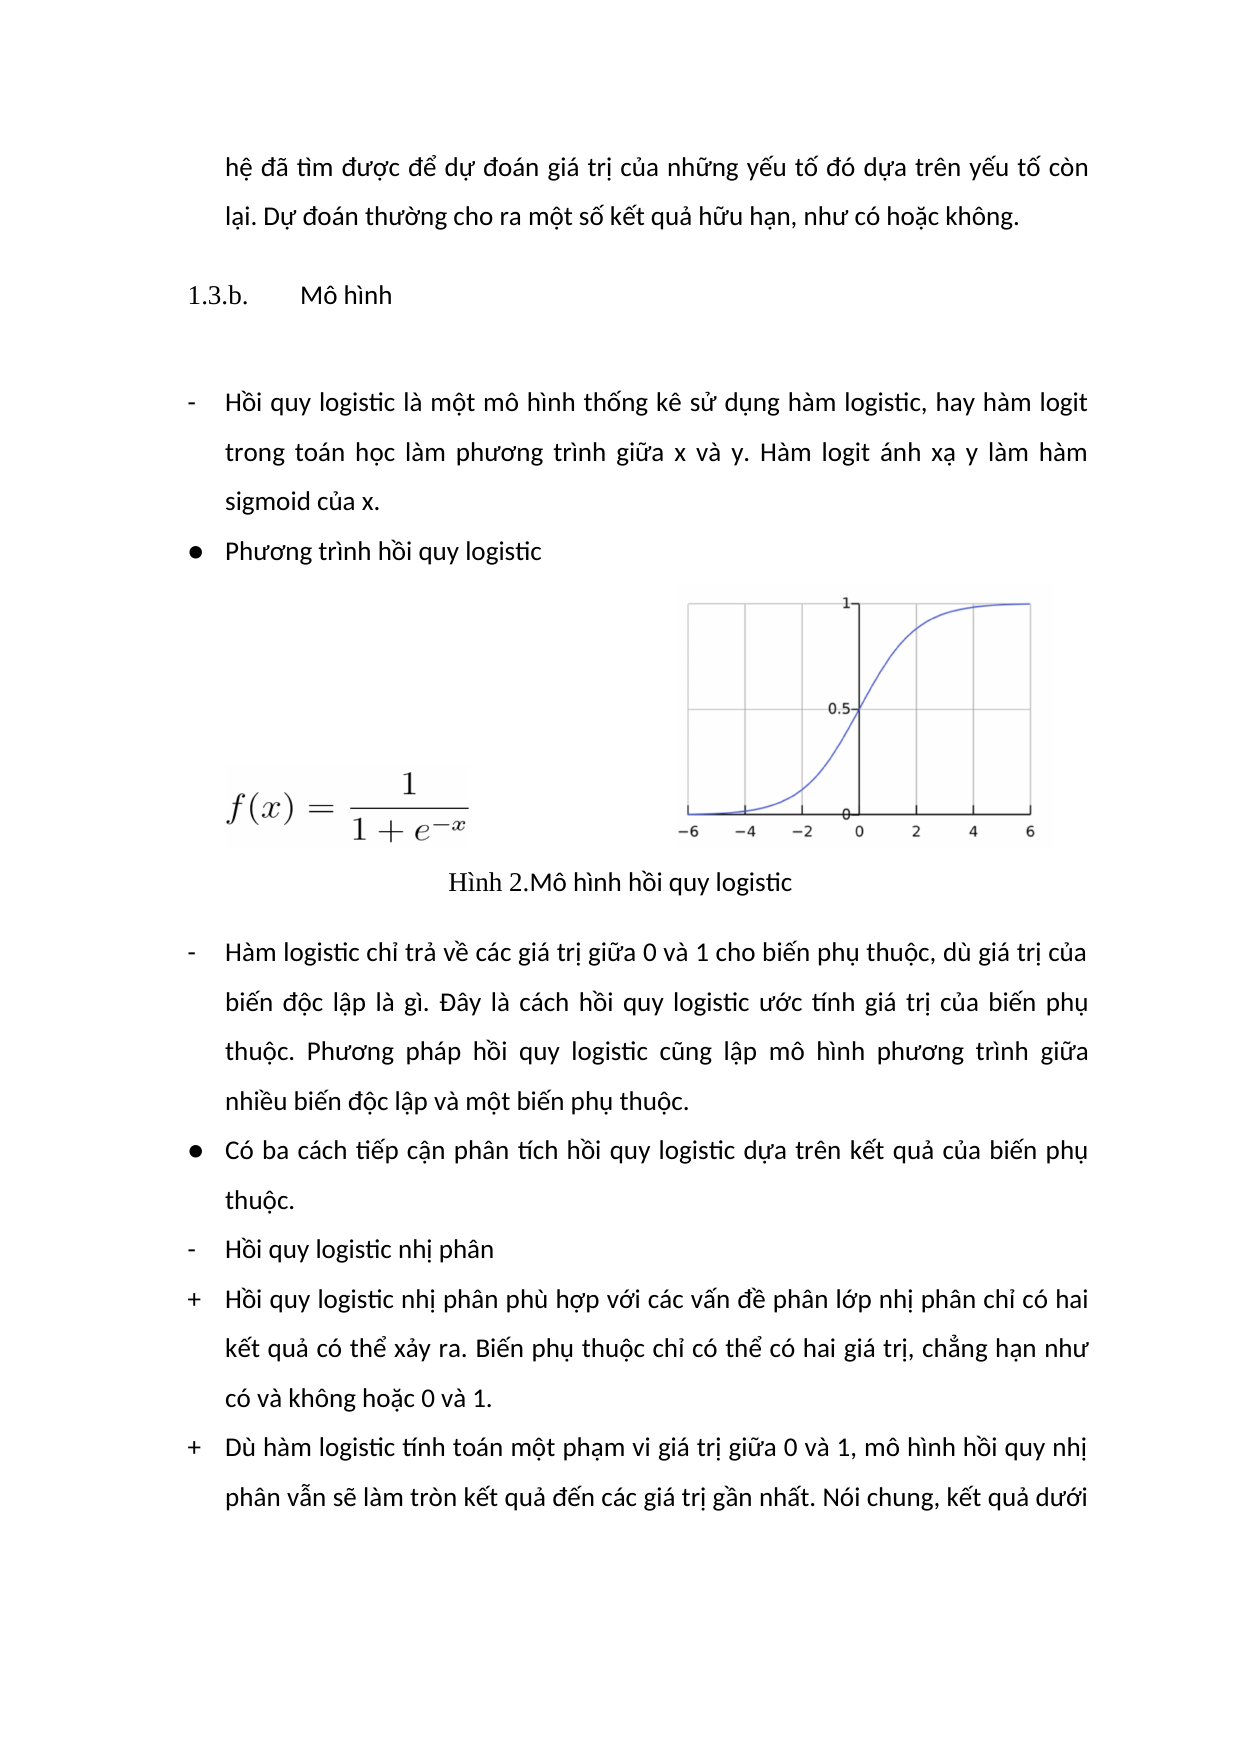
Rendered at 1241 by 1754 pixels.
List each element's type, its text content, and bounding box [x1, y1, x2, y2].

list Phương trình hồi quy logistic [187, 534, 1090, 567]
list Hồi quy logistic nhị phân phù hợp với các vấn đề phân lớp nhị phân chỉ có hai kết quả có thể xảy ra. Biến phụ thuộc chỉ có thể có hai giá trị, chẳng hạn như có và không hoặc 0 và 1. [187, 1282, 1090, 1414]
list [187, 1430, 1090, 1513]
list Hàm logistic chỉ trả về các giá trị giữa 0 và 1 cho biến phụ thuộc, dù giá trị của biến độc lập là gì. Đây là cách hồi quy logistic ước tính giá trị của biến phụ thuộc. Phương pháp hồi quy logistic cũng lập mô hình phương trình giữa nhiều biến độc lập và một biến phụ thuộc. [187, 936, 1090, 1117]
picture [675, 583, 1053, 849]
subtitle Mô hình [187, 278, 1090, 311]
list Hồi quy logistic nhị phân [187, 1232, 1090, 1265]
list Hồi quy logistic là một mô hình thống kê sử dụng hàm logistic, hay hàm logit trong toán học làm phương trình giữa x và y. Hàm logit ánh xạ y làm hàm sigmoid của x. [187, 385, 1090, 517]
picture [225, 762, 472, 849]
text Hình 2.Mô hình hồi quy logistic [150, 865, 1090, 898]
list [187, 150, 1090, 232]
list Có ba cách tiếp cận phân tích hồi quy logistic dựa trên kết quả của biến phụ thuộc. [187, 1133, 1090, 1216]
